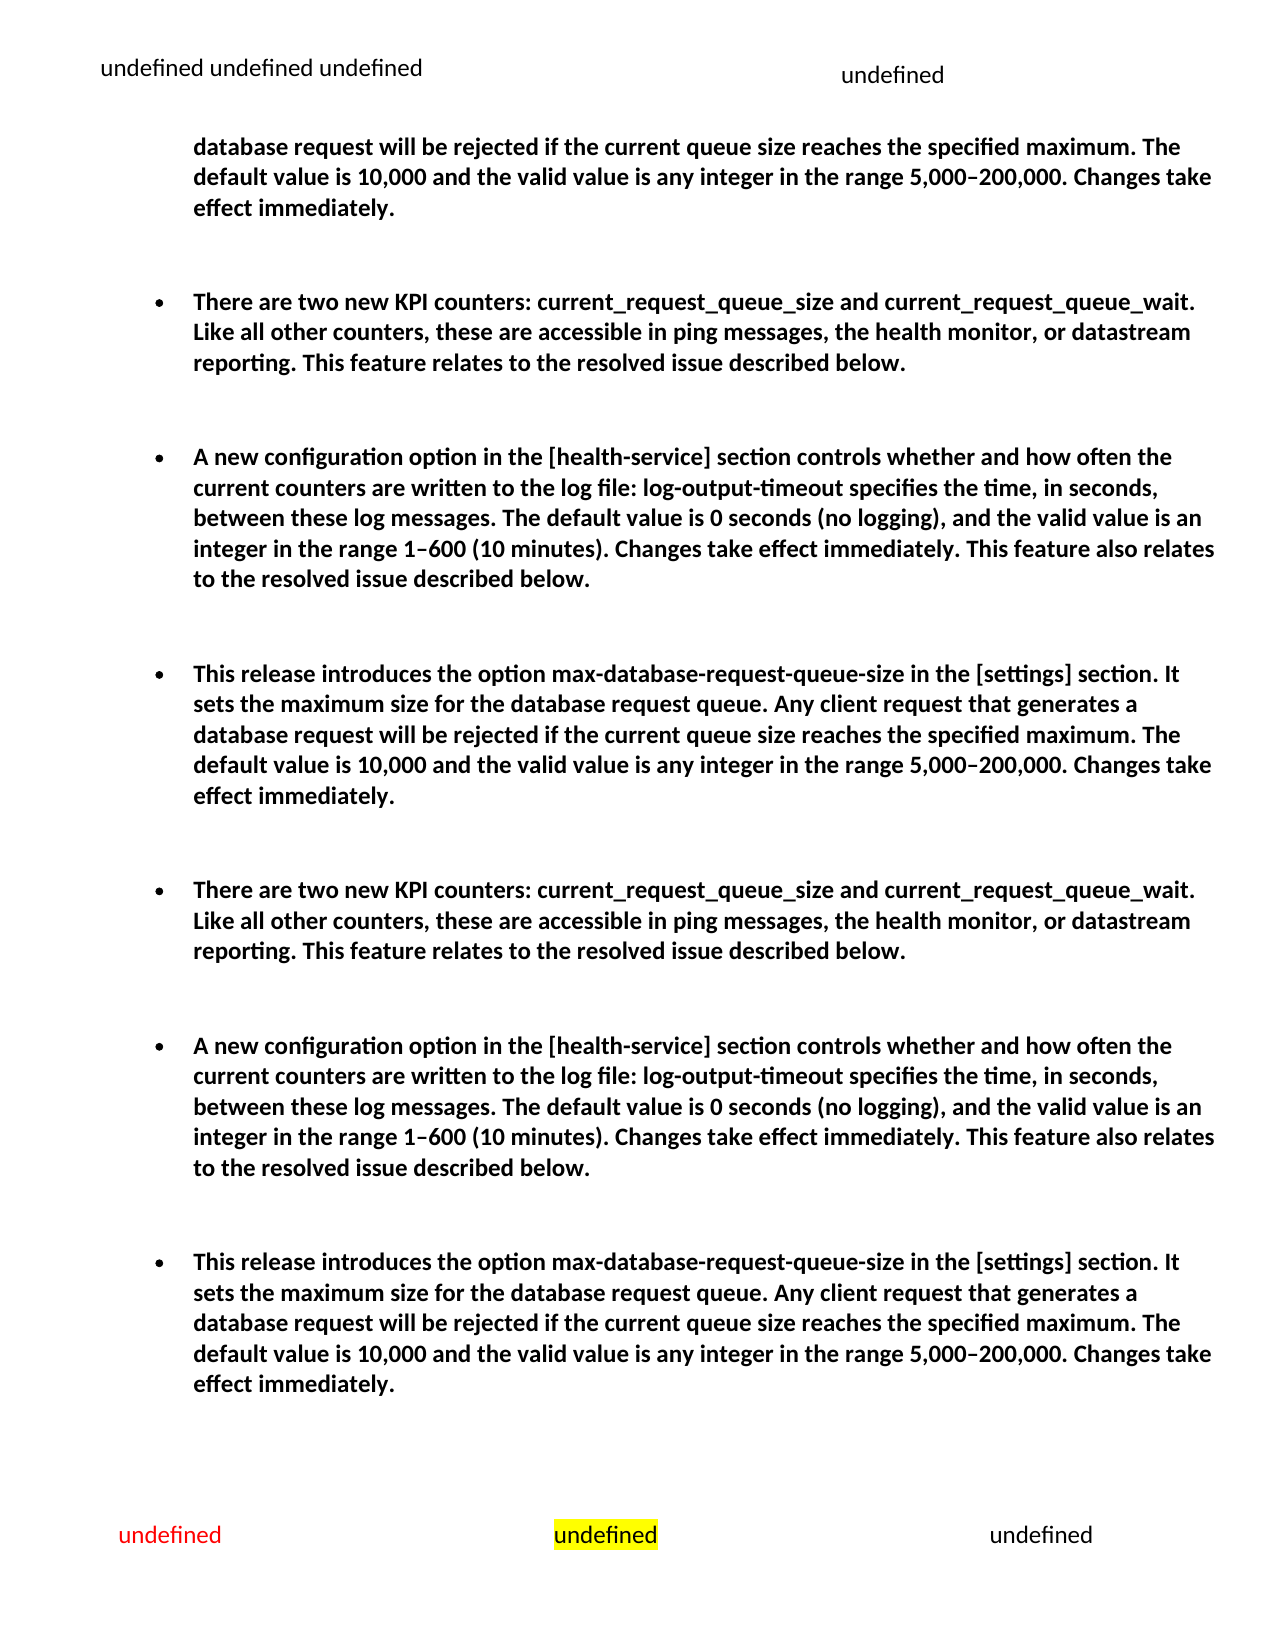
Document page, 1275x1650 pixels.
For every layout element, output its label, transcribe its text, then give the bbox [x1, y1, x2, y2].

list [156, 131, 1226, 222]
